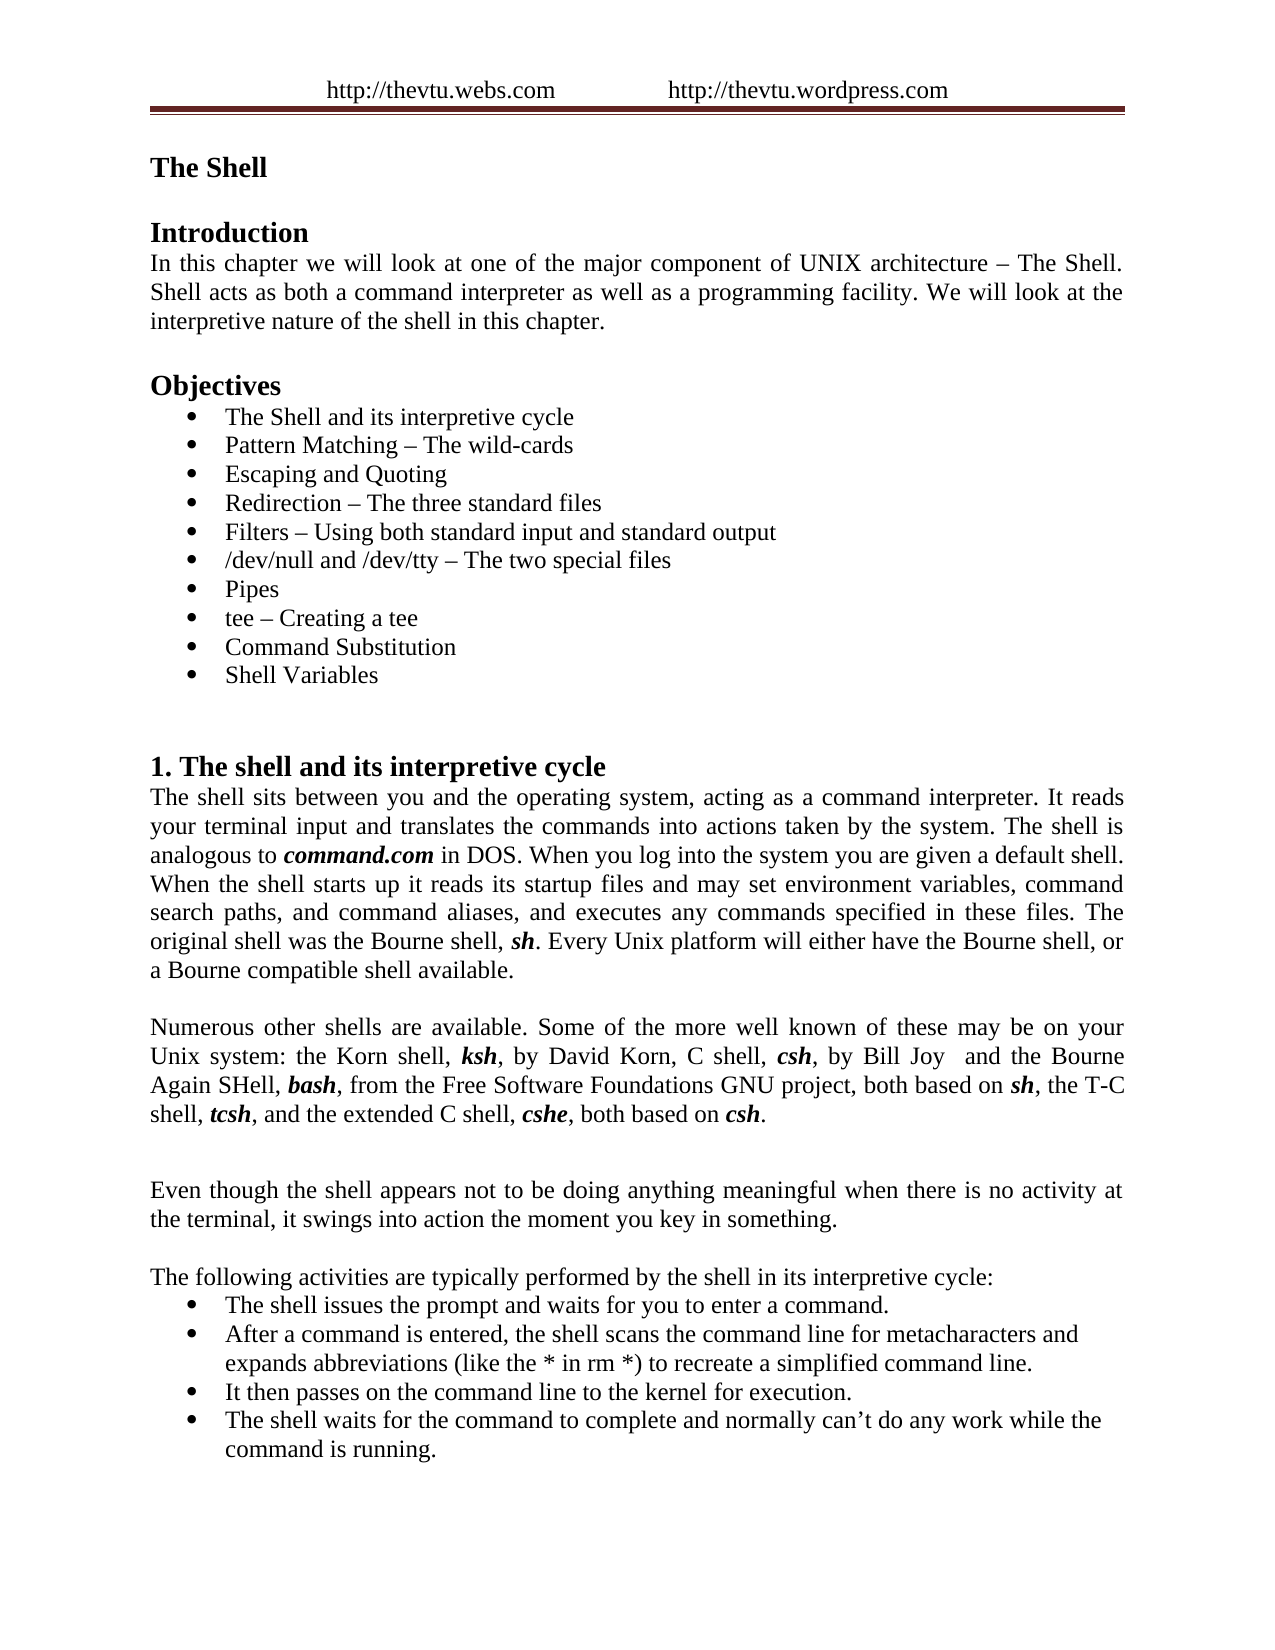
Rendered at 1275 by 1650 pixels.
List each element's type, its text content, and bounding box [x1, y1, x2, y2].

list Filters – Using both standard input and standard output [187, 517, 1125, 545]
list The shell waits for the command to complete and normally can’t do any work while the command is running. [187, 1406, 1125, 1463]
text The following activities are typically performed by the shell in its interpretive cycle: [150, 1262, 1125, 1291]
list It then passes on the command line to the kernel for execution. [187, 1377, 1125, 1406]
list Pattern Matching – The wild-cards [187, 430, 1125, 459]
list The shell issues the prompt and waits for you to enter a command. [187, 1291, 1125, 1319]
list tee – Creating a tee [187, 603, 1125, 632]
text The shell sits between you and the operating system, acting as a command interpreter. It reads your terminal input and translates the commands into actions taken by the system. The shell is analogous to command.com in DOS. When you log into the system you are given a default shell. When the shell starts up it reads its startup files and may set environment variables, command search paths, and command aliases, and executes any commands specified in these files. The original shell was the Bourne shell, sh. Every Unix platform will either have the Bourne shell, or a Bourne compatible shell available. [150, 782, 1125, 984]
text In this chapter we will look at one of the major component of UNIX architecture – The Shell. Shell acts as both a command interpreter as well as a programming facility. We will look at the interpretive nature of the shell in this chapter. [150, 248, 1125, 334]
list After a command is entered, the shell scans the command line for metacharacters and expands abbreviations (like the * in rm *) to recreate a simplified command line. [187, 1319, 1125, 1377]
list The Shell and its interpretive cycle [187, 402, 1125, 430]
text Even though the shell appears not to be doing anything meaningful when there is no activity at the terminal, it swings into action the moment you key in something. [150, 1176, 1125, 1233]
list Escaping and Quoting [187, 459, 1125, 488]
text The Shell [150, 150, 1125, 183]
text Introduction [150, 215, 1125, 248]
text Objectives [150, 368, 1125, 402]
list Pipes [187, 574, 1125, 603]
list /dev/null and /dev/tty – The two special files [187, 545, 1125, 574]
list Shell Variables [187, 660, 1125, 689]
text 1. The shell and its interpretive cycle [150, 749, 1125, 782]
list Redirection – The three standard files [187, 488, 1125, 517]
list Command Substitution [187, 632, 1125, 660]
text Numerous other shells are available. Some of the more well known of these may be on your Unix system: the Korn shell, ksh, by David Korn, C shell, csh, by Bill Joy and the Bourne Again SHell, bash, from the Free Software Foundations GNU project, both based on sh, the T-C shell, tcsh, and the extended C shell, cshe, both based on csh. [150, 1012, 1125, 1127]
